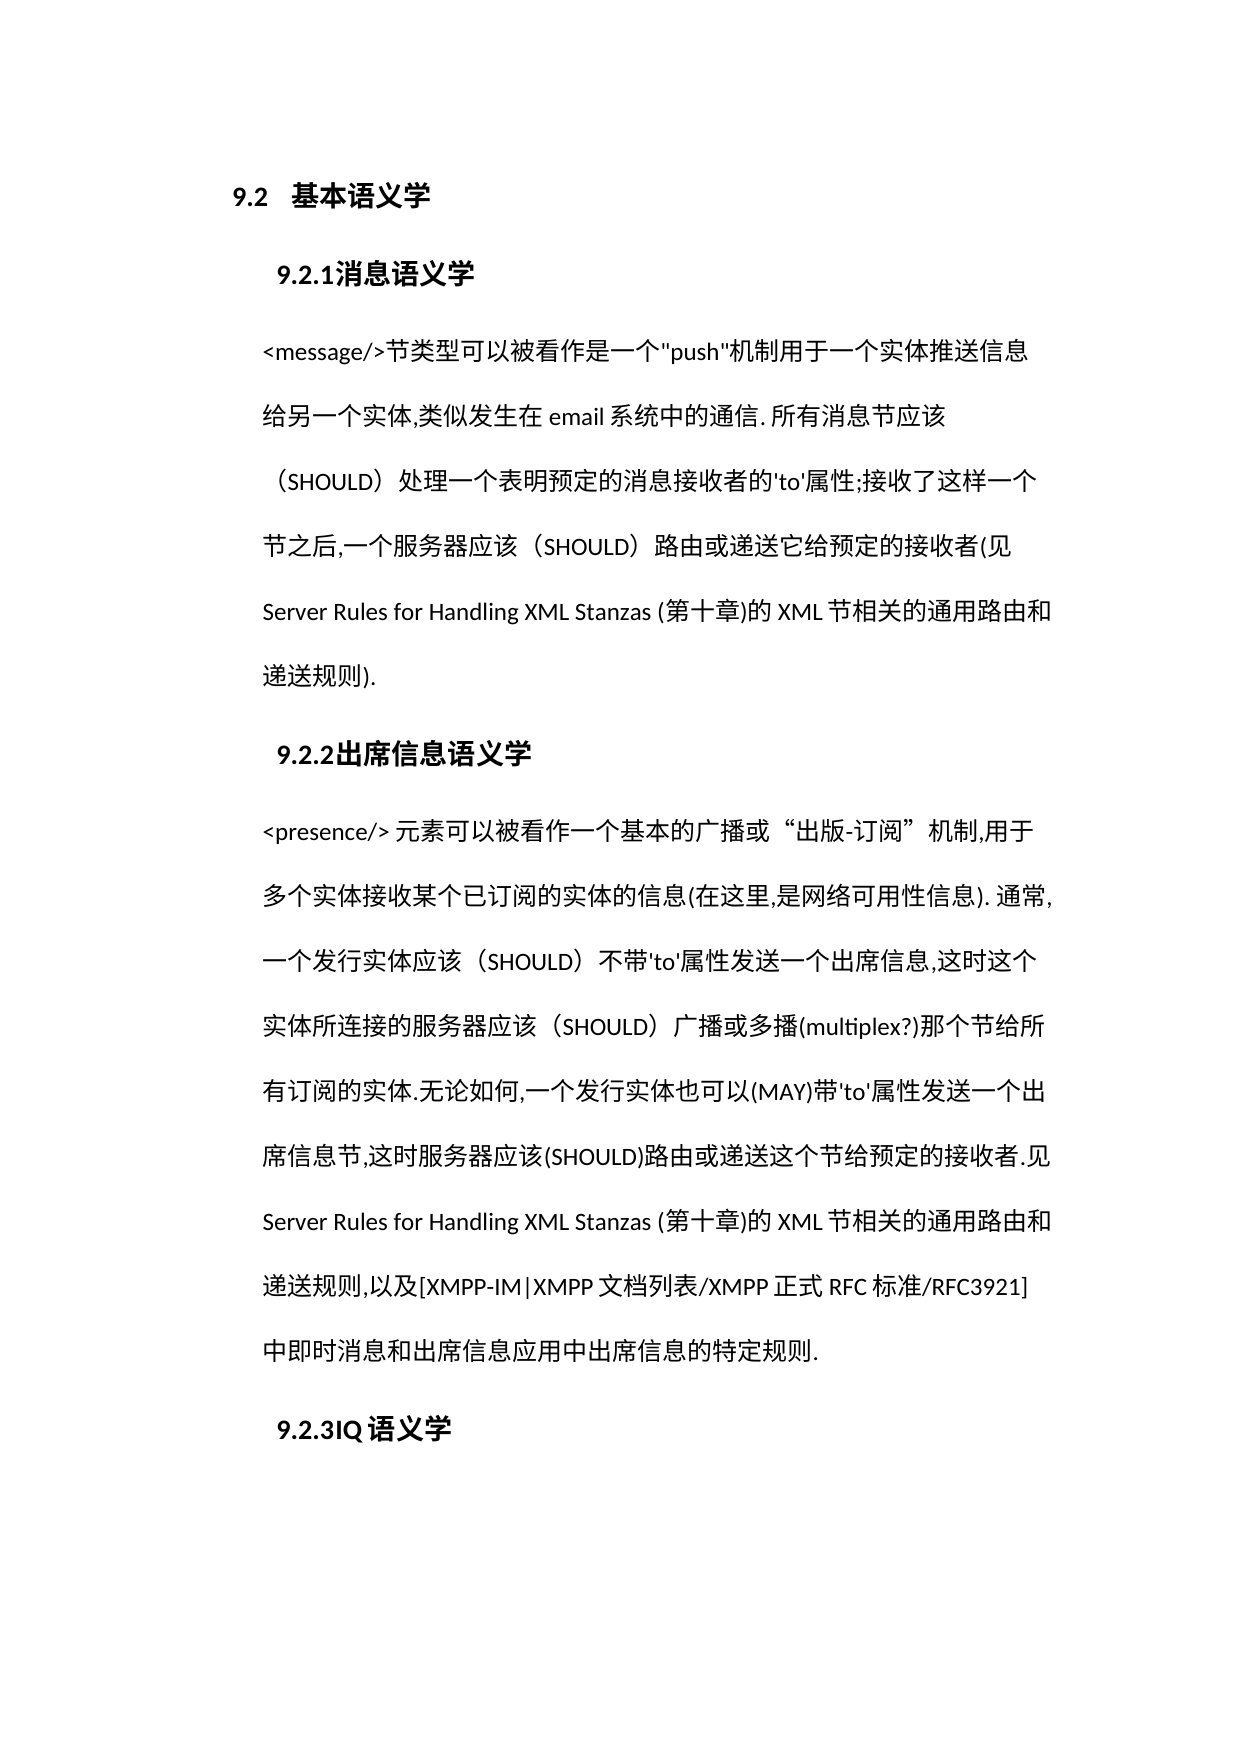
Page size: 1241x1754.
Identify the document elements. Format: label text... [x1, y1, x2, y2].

list 出席信息语义学 [276, 719, 1053, 784]
list 消息语义学 [276, 239, 1053, 304]
list IQ语义学 [276, 1394, 1053, 1459]
list 基本语义学 [232, 162, 1053, 227]
text <presence/> 元素可以被看作一个基本的广播或“出版-订阅”机制,用于多个实体接收某个已订阅的实体的信息(在这里,是网络可用性信息). 通常,一个发行实体应该（SHOULD）不带'to'属性发送一个出席信息,这时这个实体所连接的服务器应该（SHOULD）广播或多播(multiplex?)那个节给所有订阅的实体.无论如何,一个发行实体也可以(MAY)带'to'属性发送一个出席信息节,这时服务器应该(SHOULD)路由或递送这个节给预定的接收者.见 Server Rules for Handling XML Stanzas (第十章)的XML节相关的通用路由和递送规则,以及[XMPP-IM|XMPP文档列表/XMPP正式RFC标准/RFC3921]中即时消息和出席信息应用中出席信息的特定规则. [262, 797, 1053, 1382]
text <message/>节类型可以被看作是一个"push"机制用于一个实体推送信息给另一个实体,类似发生在email系统中的通信. 所有消息节应该（SHOULD）处理一个表明预定的消息接收者的'to'属性;接收了这样一个节之后,一个服务器应该（SHOULD）路由或递送它给预定的接收者(见 Server Rules for Handling XML Stanzas (第十章)的XML节相关的通用路由和递送规则). [262, 317, 1053, 707]
